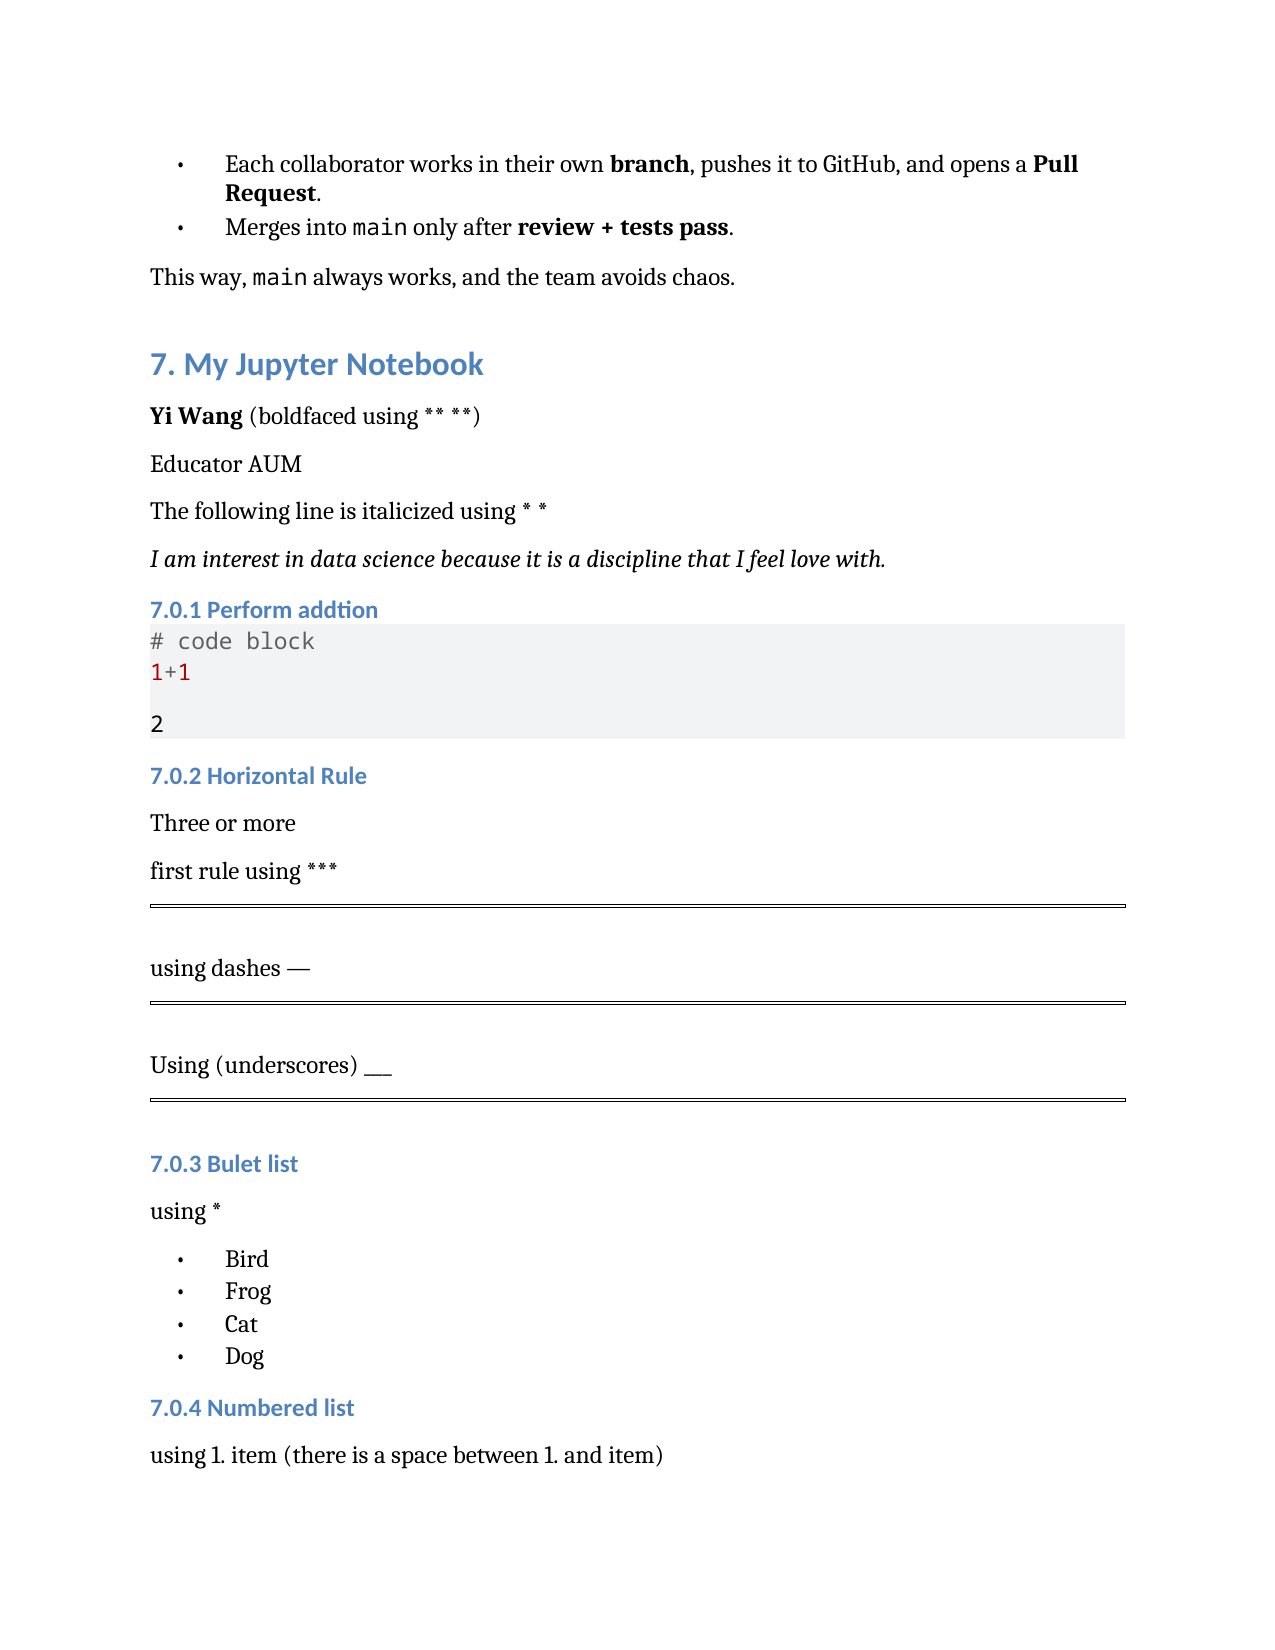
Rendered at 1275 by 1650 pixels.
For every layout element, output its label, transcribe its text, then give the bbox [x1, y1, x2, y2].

text Three or more [150, 809, 1125, 838]
text using * [150, 1197, 1125, 1226]
text using dashes — [150, 954, 1125, 983]
list Bird [175, 1245, 1125, 1273]
subtitle 7. My Jupyter Notebook [150, 342, 1125, 383]
text Yi Wang (boldfaced using ** **) [150, 402, 1125, 431]
text Using (underscores) ___ [150, 1051, 1125, 1080]
list Cat [175, 1310, 1125, 1338]
text I am interest in data science because it is a discipline that I feel love with. [150, 544, 1125, 573]
subtitle 7.0.4 Numbered list [150, 1392, 1125, 1422]
list Dog [175, 1342, 1125, 1371]
text first rule using *** [150, 857, 1125, 886]
text 2 [150, 708, 1125, 739]
list Each collaborator works in their own branch, pushes it to GitHub, and opens a Pull Request. [175, 150, 1125, 207]
list Merges into main only after review + tests pass. [175, 211, 1125, 242]
text Educator AUM [150, 449, 1125, 478]
subtitle 7.0.1 Perform addtion [150, 594, 1125, 624]
subtitle 7.0.2 Horizontal Rule [150, 760, 1125, 791]
text # code block 1+1 [150, 624, 1125, 687]
text using 1. item (there is a space between 1. and item) [150, 1441, 1125, 1470]
list Frog [175, 1277, 1125, 1306]
subtitle 7.0.3 Bulet list [150, 1148, 1125, 1178]
text This way, main always works, and the team avoids chaos. [150, 261, 1125, 292]
text The following line is italicized using * * [150, 497, 1125, 526]
